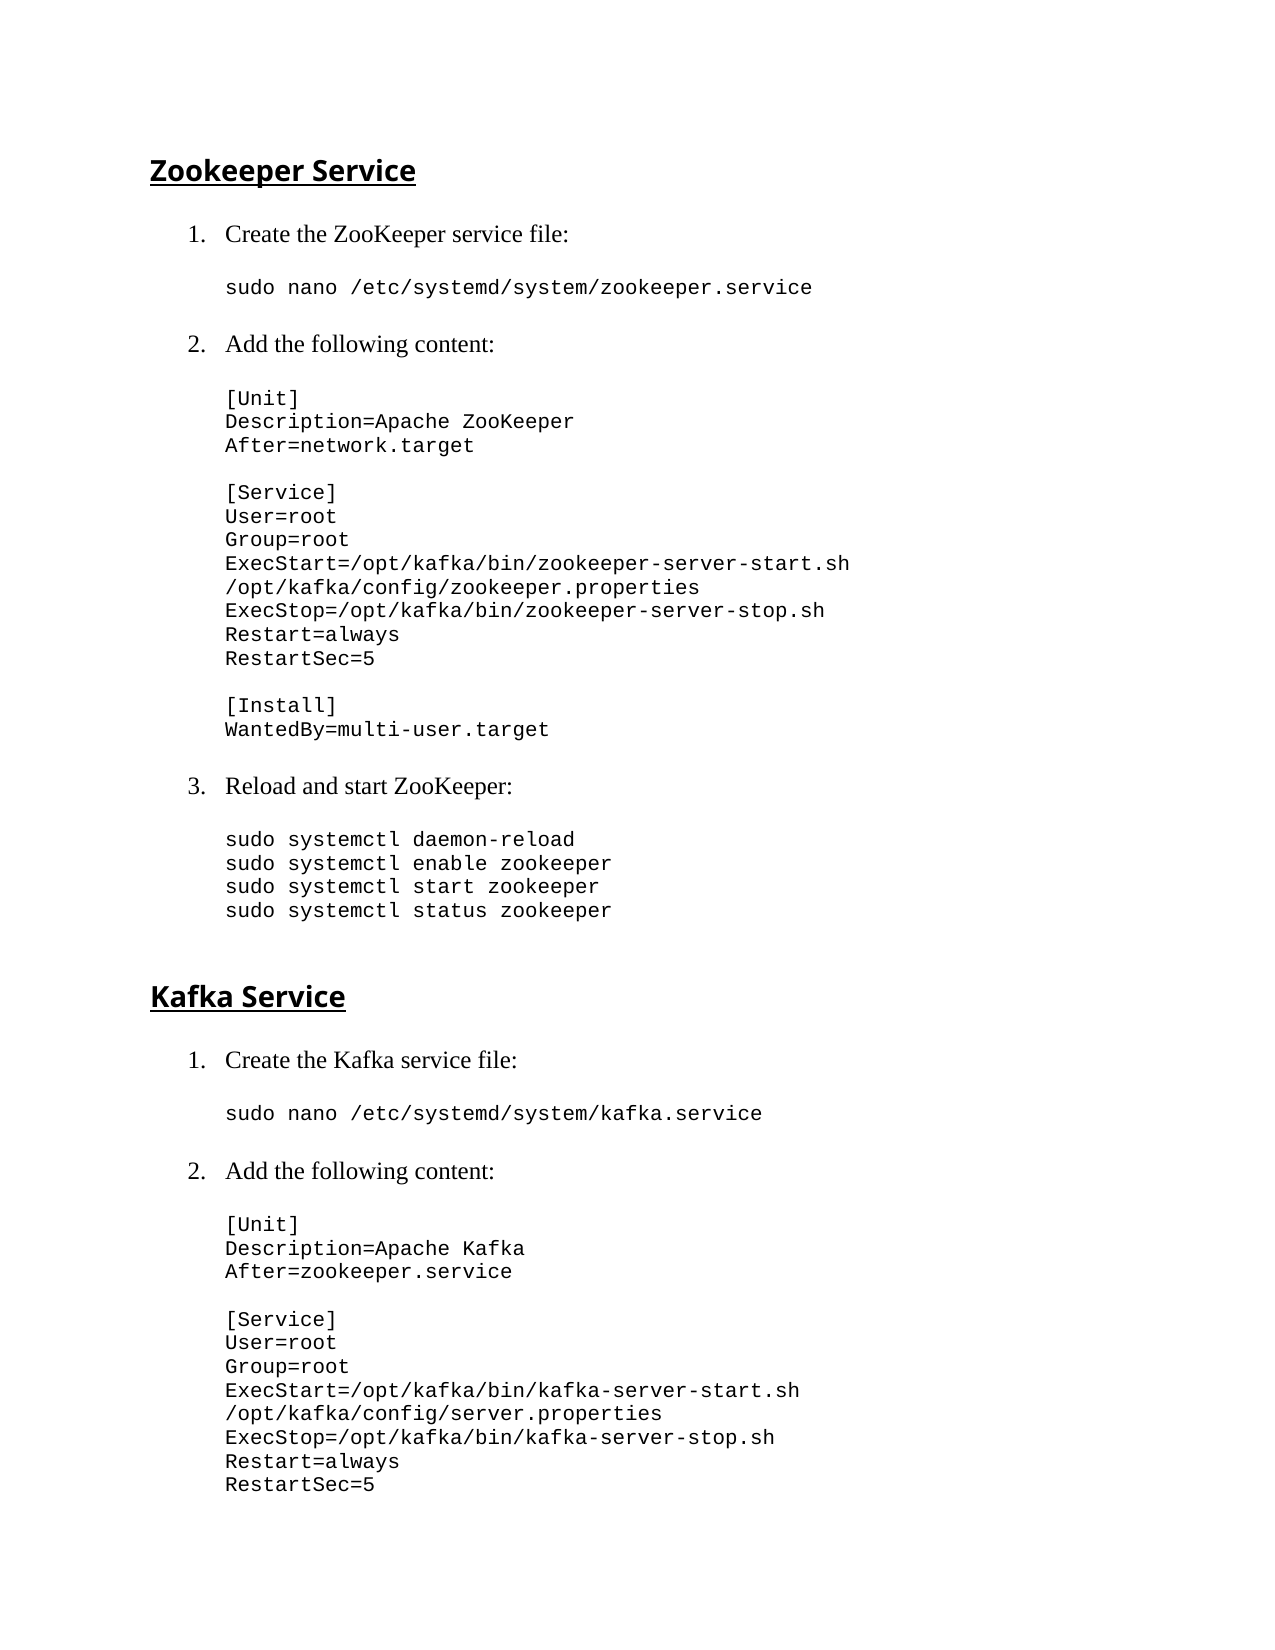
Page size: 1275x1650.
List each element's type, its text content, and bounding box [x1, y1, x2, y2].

list Create the ZooKeeper service file: [187, 219, 1125, 248]
text ExecStop=/opt/kafka/bin/kafka-server-stop.sh [225, 1427, 1125, 1451]
list Add the following content: [187, 1156, 1125, 1185]
text Group=root [225, 1356, 1125, 1380]
text sudo systemctl daemon-reload [225, 829, 1125, 853]
text Description=Apache Kafka [225, 1238, 1125, 1261]
text Restart=always [225, 1451, 1125, 1474]
text [Service] [225, 1309, 1125, 1332]
text ExecStart=/opt/kafka/bin/kafka-server-start.sh /opt/kafka/config/server.properties [225, 1380, 1125, 1427]
text After=network.target [225, 435, 1125, 458]
list Reload and start ZooKeeper: [187, 771, 1125, 800]
text ExecStart=/opt/kafka/bin/zookeeper-server-start.sh /opt/kafka/config/zookeeper.properties [225, 553, 1125, 600]
text sudo systemctl start zookeeper [225, 877, 1125, 900]
text sudo nano /etc/systemd/system/zookeeper.service [225, 277, 1125, 300]
text sudo systemctl status zookeeper [225, 900, 1125, 924]
text Zookeeper Service [150, 150, 1125, 190]
text RestartSec=5 [225, 1474, 1125, 1498]
text sudo nano /etc/systemd/system/kafka.service [225, 1103, 1125, 1127]
text ExecStop=/opt/kafka/bin/zookeeper-server-stop.sh [225, 600, 1125, 624]
text RestartSec=5 [225, 648, 1125, 671]
text Kafka Service [150, 977, 1125, 1016]
text Group=root [225, 529, 1125, 553]
text User=root [225, 506, 1125, 529]
text [Unit] [225, 387, 1125, 411]
text User=root [225, 1332, 1125, 1356]
text Description=Apache ZooKeeper [225, 411, 1125, 435]
text [Install] [225, 695, 1125, 718]
text [Unit] [225, 1214, 1125, 1238]
text sudo systemctl enable zookeeper [225, 853, 1125, 877]
list Create the Kafka service file: [187, 1046, 1125, 1074]
text Restart=always [225, 624, 1125, 648]
text [Service] [225, 482, 1125, 506]
text WantedBy=multi-user.target [225, 718, 1125, 742]
text After=zookeeper.service [225, 1261, 1125, 1285]
list Add the following content: [187, 329, 1125, 358]
